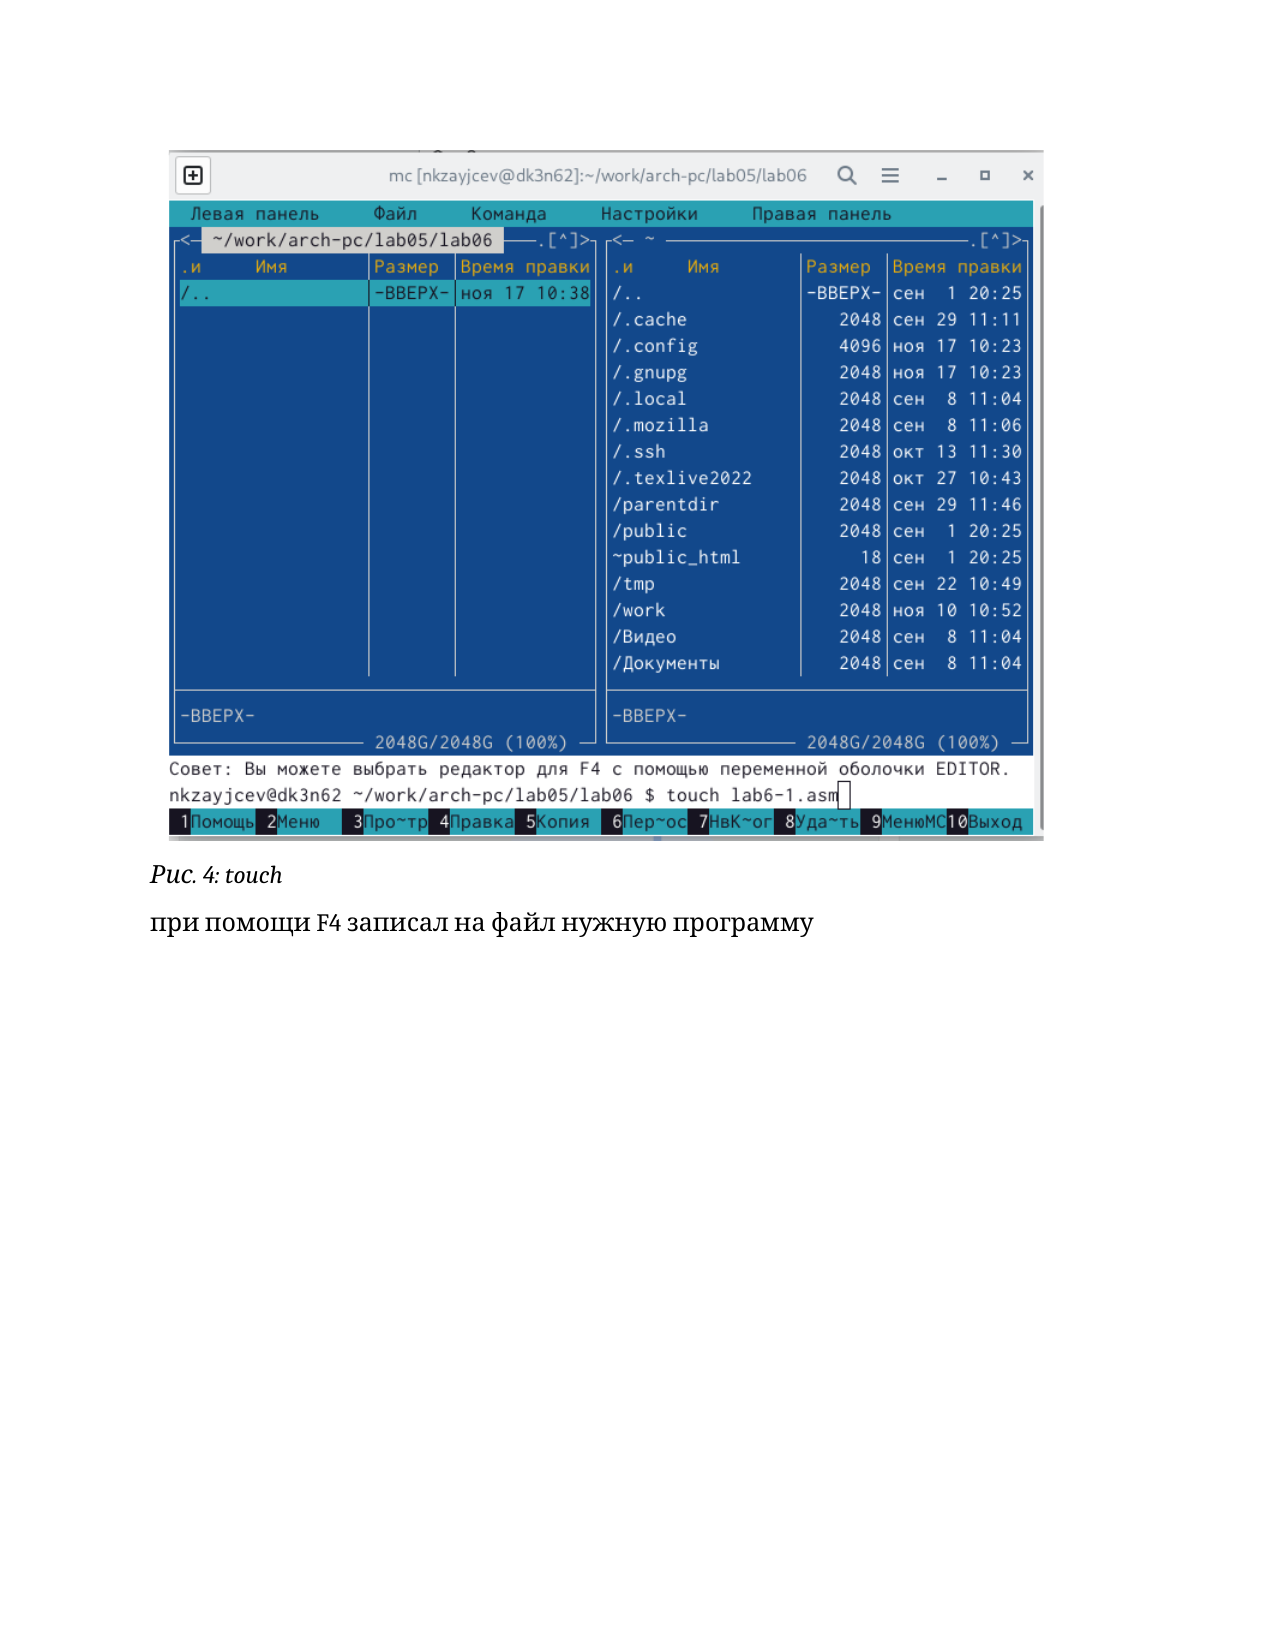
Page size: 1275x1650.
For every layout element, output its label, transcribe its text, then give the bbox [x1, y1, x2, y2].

text при помощи F4 записал на файл нужную программу [150, 909, 1125, 937]
picture [168, 150, 1044, 841]
text Рис. 4: touch [150, 861, 1125, 890]
